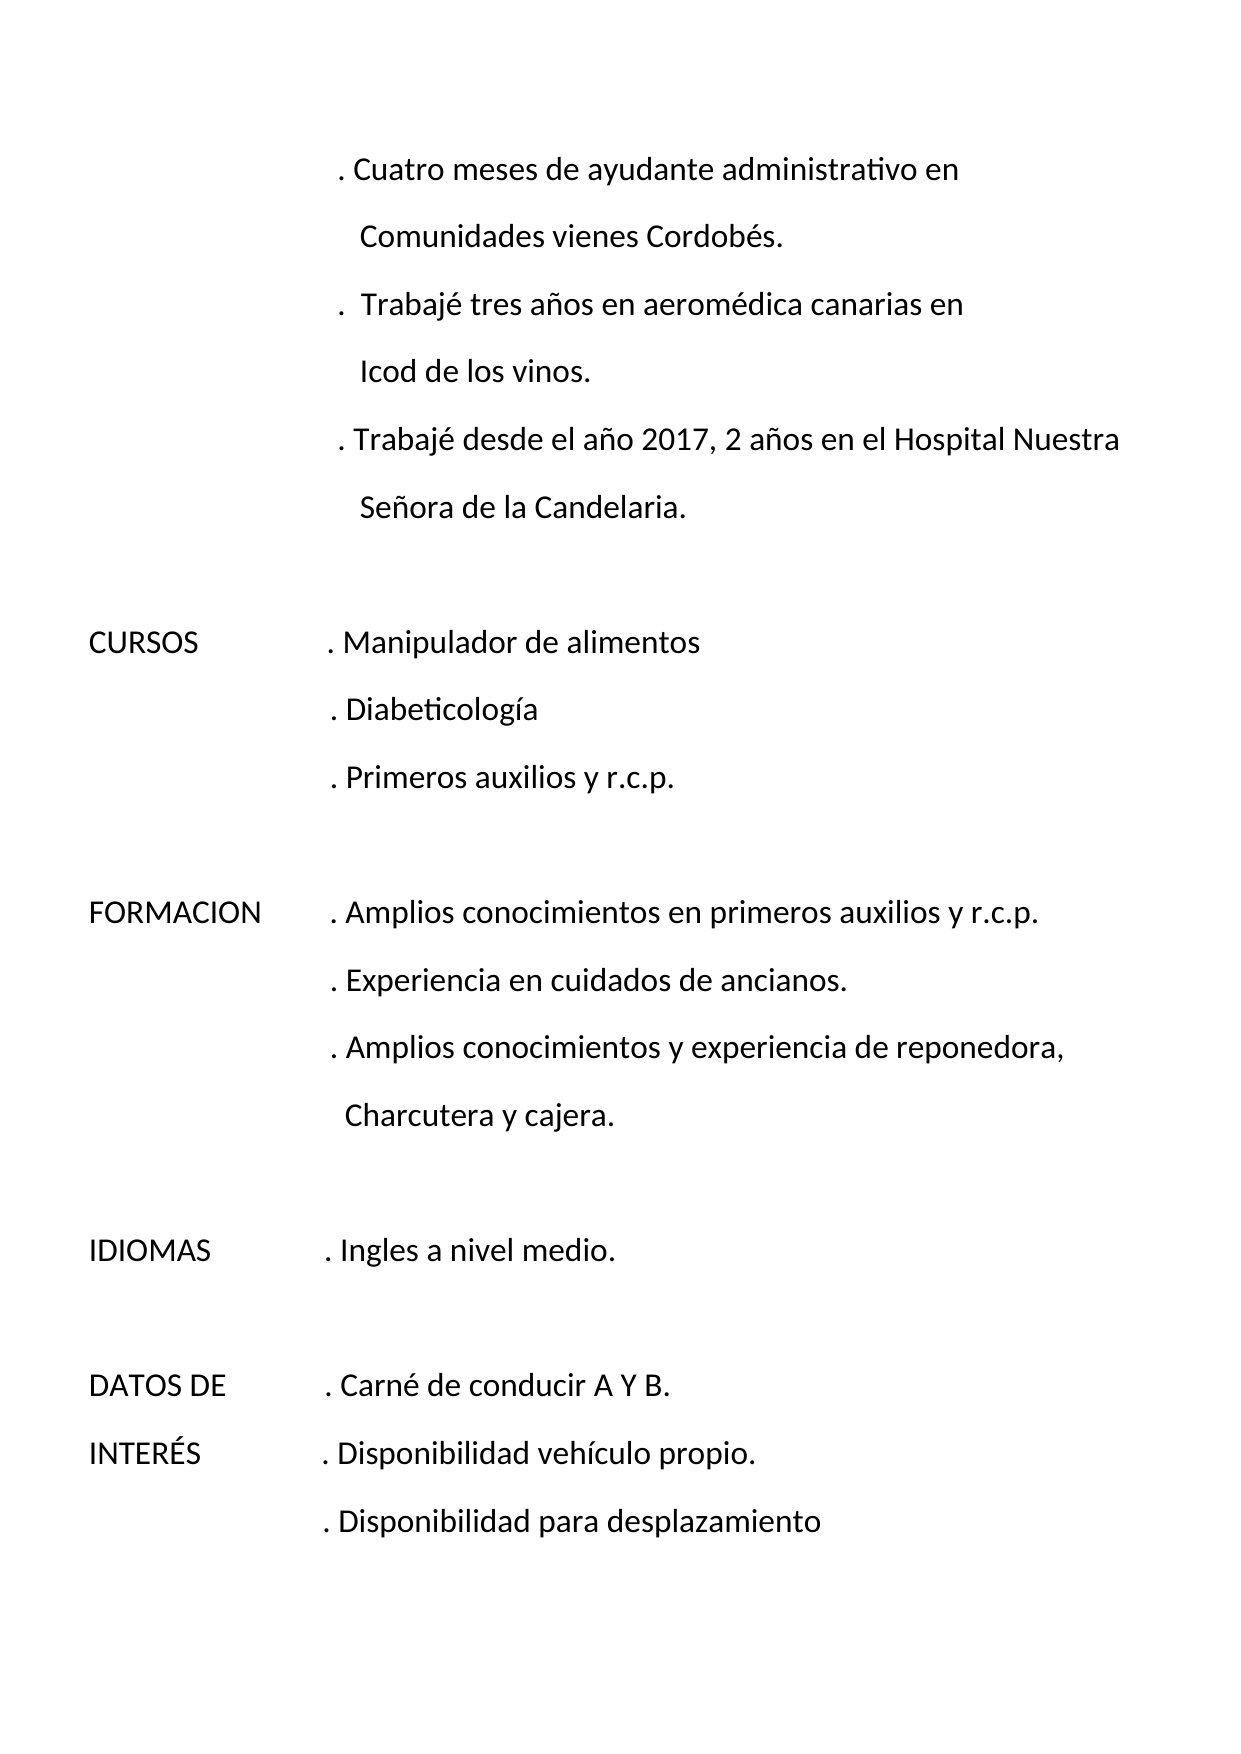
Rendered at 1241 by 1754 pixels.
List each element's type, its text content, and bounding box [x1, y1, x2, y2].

text . Trabajé tres años en aeromédica canarias en [89, 283, 1122, 323]
text . Amplios conocimientos y experiencia de reponedora, [89, 1026, 1122, 1067]
text FORMACION . Amplios conocimientos en primeros auxilios y r.c.p. [89, 891, 1122, 932]
text . Experiencia en cuidados de ancianos. [89, 959, 1122, 999]
text Comunidades vienes Cordobés. [89, 215, 1122, 256]
text IDIOMAS . Ingles a nivel medio. [89, 1229, 1122, 1270]
text Icod de los vinos. [89, 350, 1122, 391]
text . Trabajé desde el año 2017, 2 años en el Hospital Nuestra [89, 418, 1122, 459]
text Señora de la Candelaria. [89, 486, 1122, 526]
text . Diabeticología [89, 688, 1122, 729]
text . Primeros auxilios y r.c.p. [89, 756, 1122, 797]
text Charcutera y cajera. [89, 1094, 1122, 1135]
text CURSOS . Manipulador de alimentos [89, 621, 1122, 662]
text DATOS DE . Carné de conducir A Y B. [89, 1364, 1122, 1405]
text . Cuatro meses de ayudante administrativo en [89, 148, 1122, 188]
text INTERÉS . Disponibilidad vehículo propio. [89, 1432, 1122, 1473]
text . Disponibilidad para desplazamiento [89, 1500, 1122, 1540]
